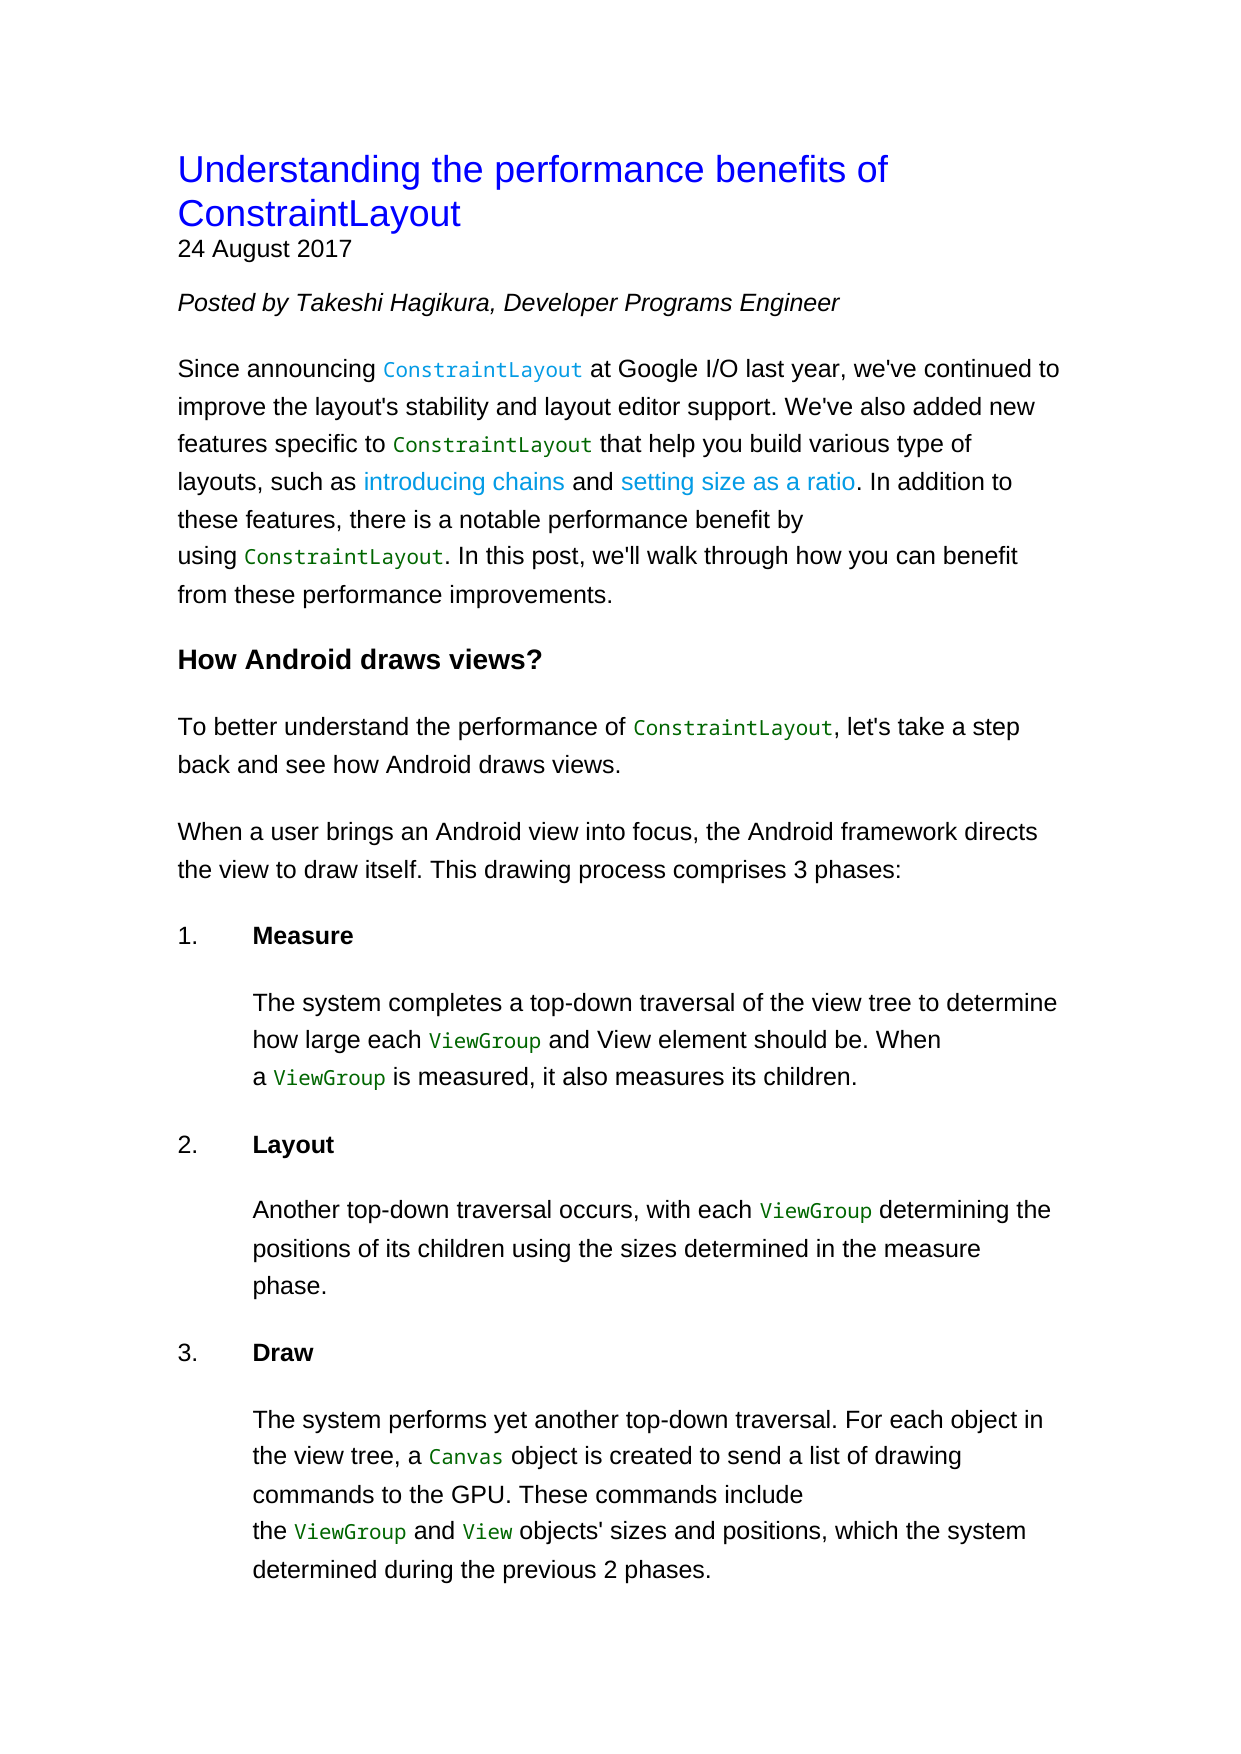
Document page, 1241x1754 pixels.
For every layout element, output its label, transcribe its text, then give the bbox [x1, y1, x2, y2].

list Measure [177, 913, 1063, 950]
list Draw [177, 1329, 1063, 1367]
text Another top-down traversal occurs, with each ViewGroup determining the positions of its children using the sizes determined in the measure phase. [252, 1188, 1063, 1300]
list Layout [177, 1121, 1063, 1158]
text Since announcing ConstraintLayout at Google I/O last year, we've continued to improve the layout's stability and layout editor support. We've also added new features specific to ConstraintLayout that help you build various type of layouts, such as introducing chains and setting size as a ratio. In addition to these features, there is a notable performance benefit by using ConstraintLayout. In this post, we'll walk through how you can benefit from these performance improvements. [177, 346, 1063, 608]
text Posted by Takeshi Hagikura, Developer Programs Engineer [177, 279, 1063, 317]
text 24 August 2017 [177, 234, 1063, 263]
text How Android draws views? [177, 638, 1063, 675]
text The system performs yet another top-down traversal. For each object in the view tree, a Canvas object is created to send a list of drawing commands to the GPU. These commands include the ViewGroup and View objects' sizes and positions, which the system determined during the previous 2 phases. [252, 1396, 1063, 1583]
text The system completes a top-down traversal of the view tree to determine how large each ViewGroup and View element should be. When a ViewGroup is measured, it also measures its children. [252, 979, 1063, 1092]
text To better understand the performance of ConstraintLayout, let's take a step back and see how Android draws views. [177, 704, 1063, 779]
text When a user brings an Android view into focus, the Android framework directs the view to draw itself. This drawing process comprises 3 phases: [177, 808, 1063, 883]
text Understanding the performance benefits of ConstraintLayout [177, 148, 1063, 234]
